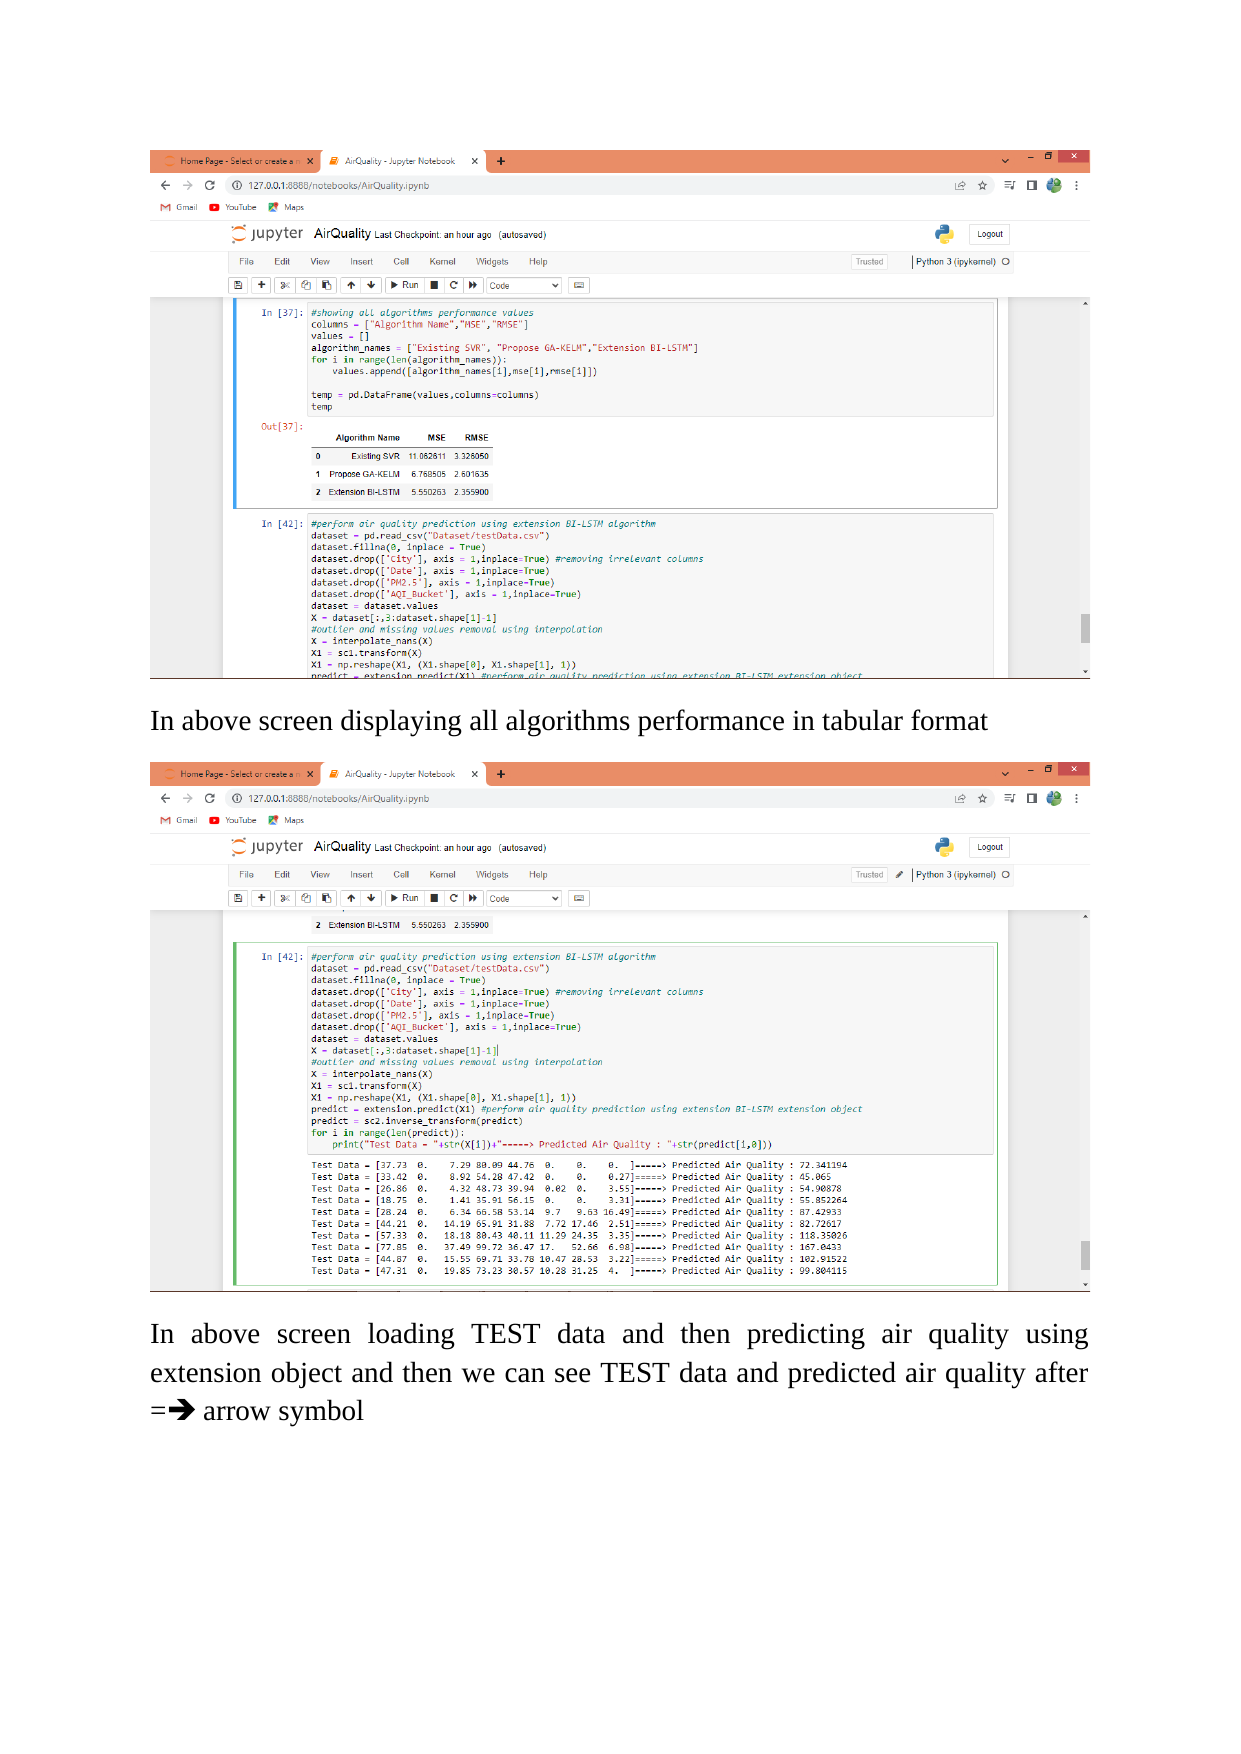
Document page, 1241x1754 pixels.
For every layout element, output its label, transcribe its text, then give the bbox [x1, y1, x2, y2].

picture [150, 150, 1091, 679]
text In above screen loading TEST data and then predicting air quality using extension object and then we can see TEST data and predicted air quality after = arrow symbol [150, 1316, 1090, 1427]
picture [150, 762, 1091, 1292]
text In above screen displaying all algorithms performance in tabular format [150, 703, 1090, 737]
